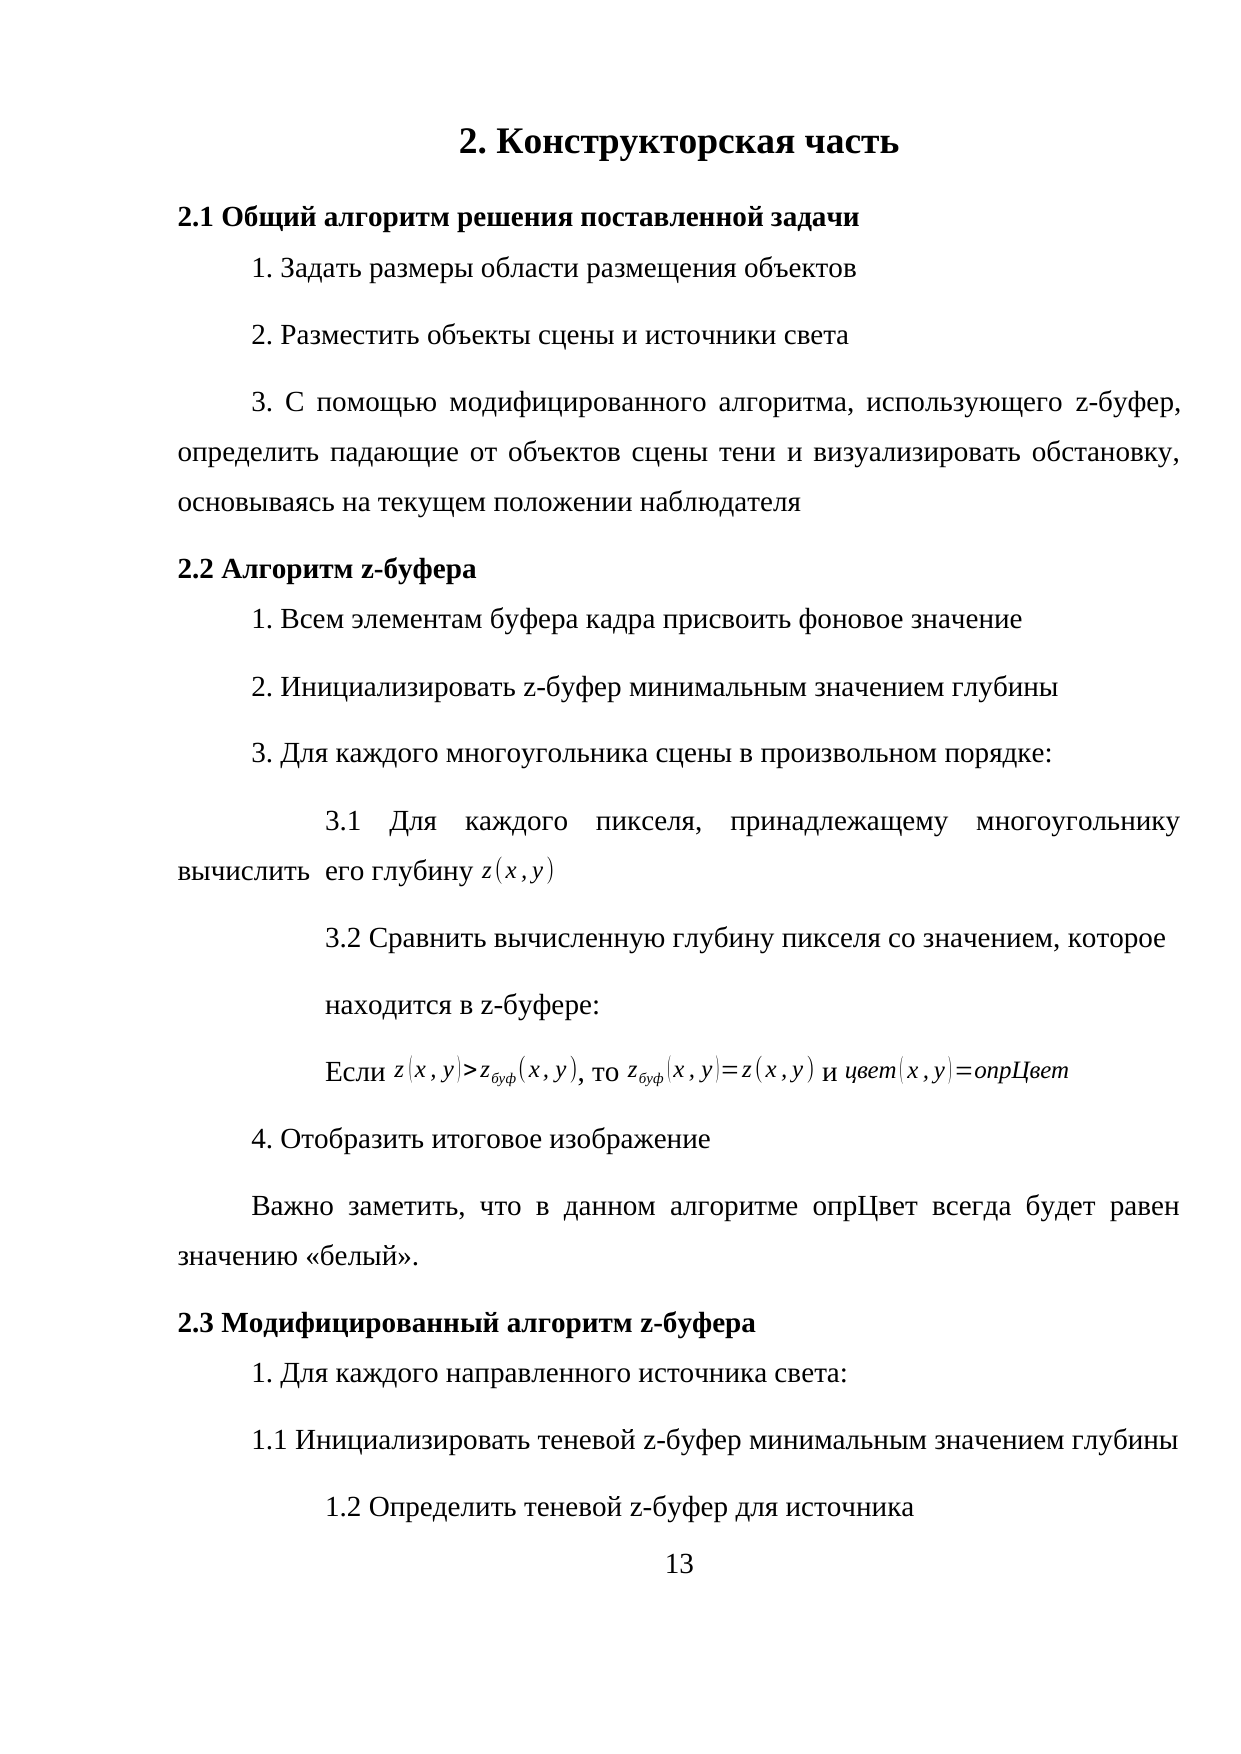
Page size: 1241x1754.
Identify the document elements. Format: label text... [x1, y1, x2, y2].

subtitle 2. Конструкторская часть [177, 118, 1181, 161]
text Важно заметить, что в данном алгоритме опрЦвет всегда будет равен значению «белый». [177, 1188, 1181, 1272]
text Если , то и [177, 1054, 1181, 1087]
text 2. Инициализировать z-буфер минимальным значением глубины [177, 669, 1181, 702]
text 3. С помощью модифицированного алгоритма, использующего z-буфер, определить падающие от объектов сцены тени и визуализировать обстановку, основываясь на текущем положении наблюдателя [177, 384, 1181, 518]
text 3. Для каждого многоугольника сцены в произвольном порядке: [177, 736, 1181, 769]
text 1. Для каждого направленного источника света: [177, 1355, 1181, 1389]
text находится в z-буфере: [177, 987, 1181, 1020]
text 1.2 Определить теневой z-буфер для источника [177, 1489, 1181, 1523]
subtitle 2.1 Общий алгоритм решения поставленной задачи [177, 199, 1181, 233]
text 1. Всем элементам буфера кадра присвоить фоновое значение [177, 602, 1181, 635]
text 1.1 Инициализировать теневой z-буфер минимальным значением глубины [177, 1422, 1181, 1456]
subtitle 2.3 Модифицированный алгоритм z-буфера [177, 1305, 1181, 1339]
text 4. Отобразить итоговое изображение [177, 1121, 1181, 1154]
text 2. Разместить объекты сцены и источники света [177, 317, 1181, 350]
text 3.2 Сравнить вычисленную глубину пикселя со значением, которое [177, 920, 1181, 953]
text 3.1 Для каждого пикселя, принадлежащему многоугольнику вычислить его глубину [177, 803, 1181, 886]
text 1. Задать размеры области размещения объектов [177, 250, 1181, 283]
subtitle 2.2 Алгоритм z-буфера [177, 551, 1181, 585]
